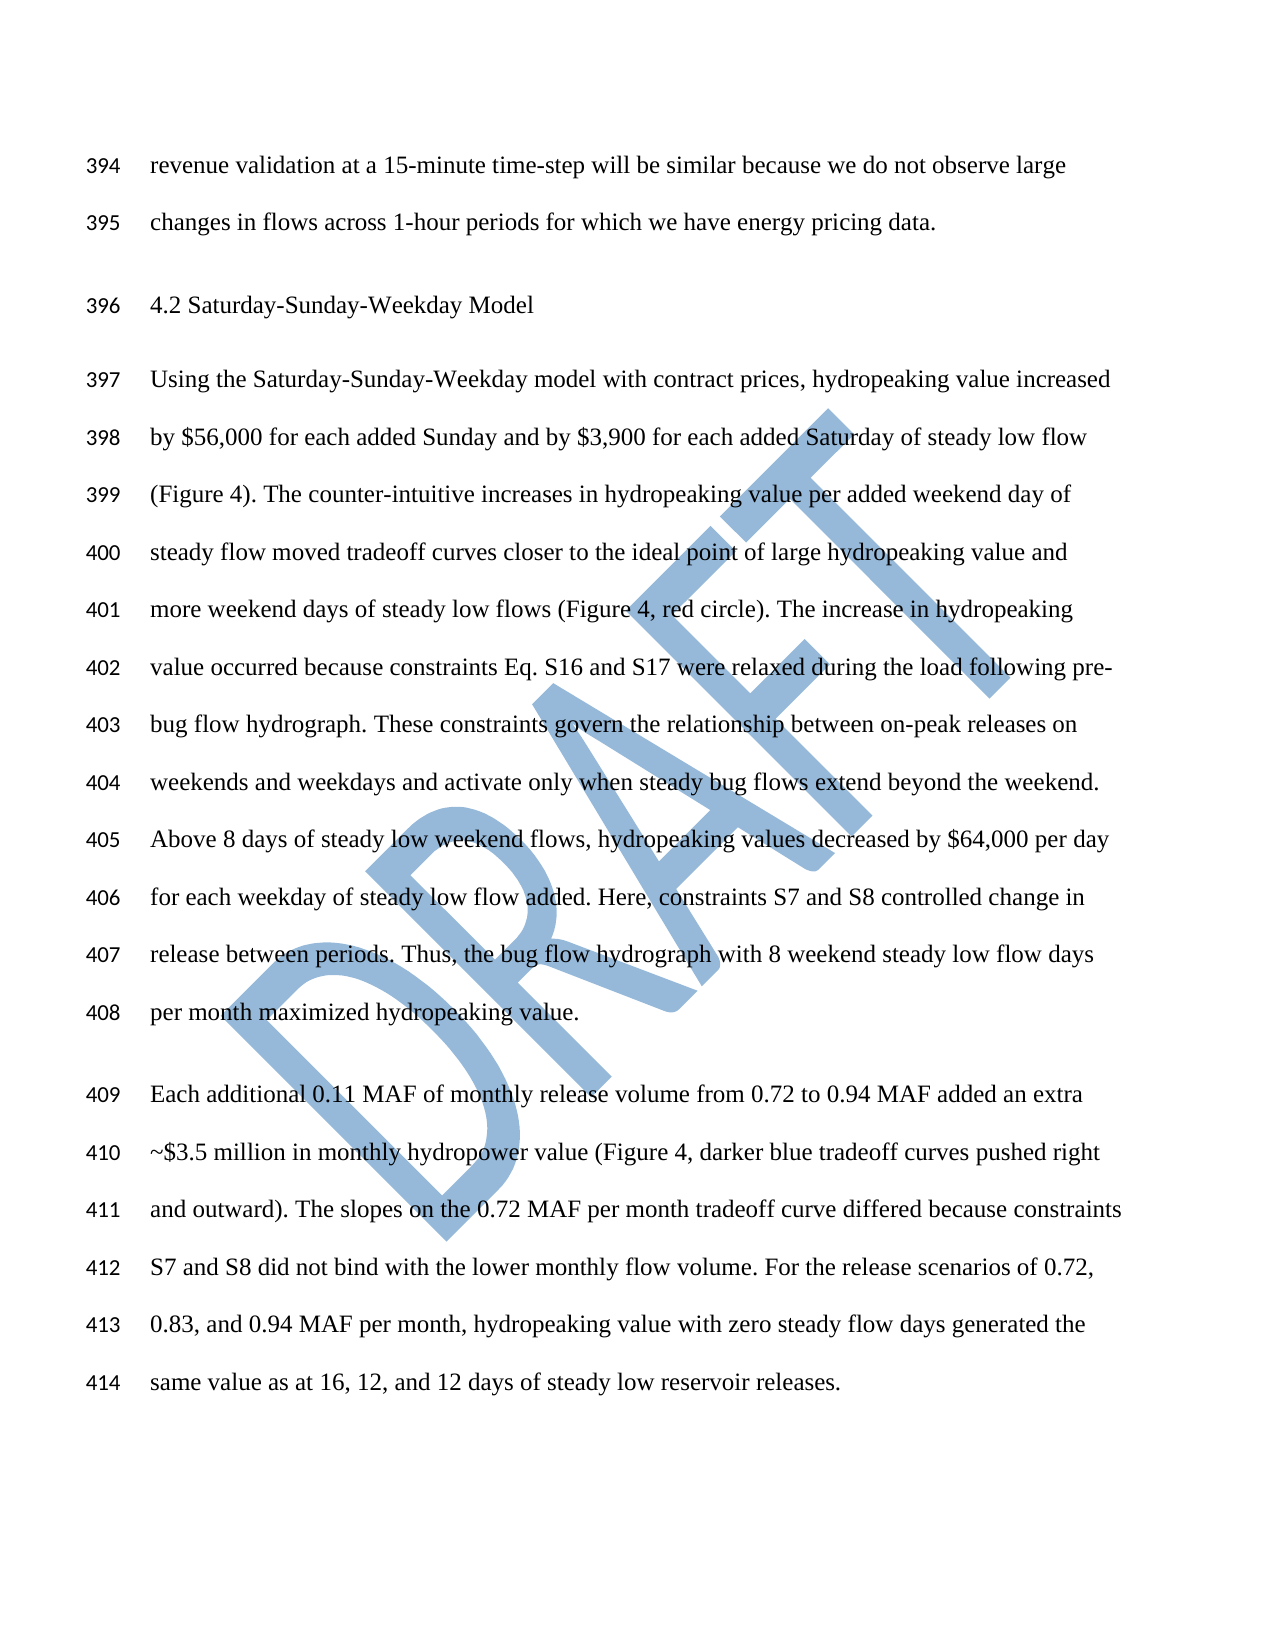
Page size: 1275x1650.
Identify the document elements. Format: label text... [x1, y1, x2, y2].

list Using the Saturday-Sunday-Weekday model with contract prices, hydropeaking value increased by $56,000 for each added Sunday and by $3,900 for each added Saturday of steady low flow (Figure 4). The counter-intuitive increases in hydropeaking value per added weekend day of steady flow moved tradeoff curves closer to the ideal point of large hydropeaking value and more weekend days of steady low flows (Figure 4, red circle). The increase in hydropeaking value occurred because constraints Eq. S16 and S17 were relaxed during the load following pre-bug flow hydrograph. These constraints govern the relationship between on-peak releases on weekends and weekdays and activate only when steady bug flows extend beyond the weekend. Above 8 days of steady low weekend flows, hydropeaking values decreased by $64,000 per day for each weekday of steady low flow added. Here, constraints S7 and S8 controlled change in release between periods. Thus, the bug flow hydrograph with 8 weekend steady low flow days per month maximized hydropeaking value. [150, 364, 1125, 1025]
list Each additional 0.11 MAF of monthly release volume from 0.72 to 0.94 MAF added an extra ~$3.5 million in monthly hydropower value (Figure 4, darker blue tradeoff curves pushed right and outward). The slopes on the 0.72 MAF per month tradeoff curve differed because constraints S7 and S8 did not bind with the lower monthly flow volume. For the release scenarios of 0.72, 0.83, and 0.94 MAF per month, hydropeaking value with zero steady flow days generated the same value as at 16, 12, and 12 days of steady low reservoir releases. [150, 1079, 1125, 1395]
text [150, 150, 1125, 236]
text 4.2 Saturday-Sunday-Weekday Model [150, 290, 1125, 319]
